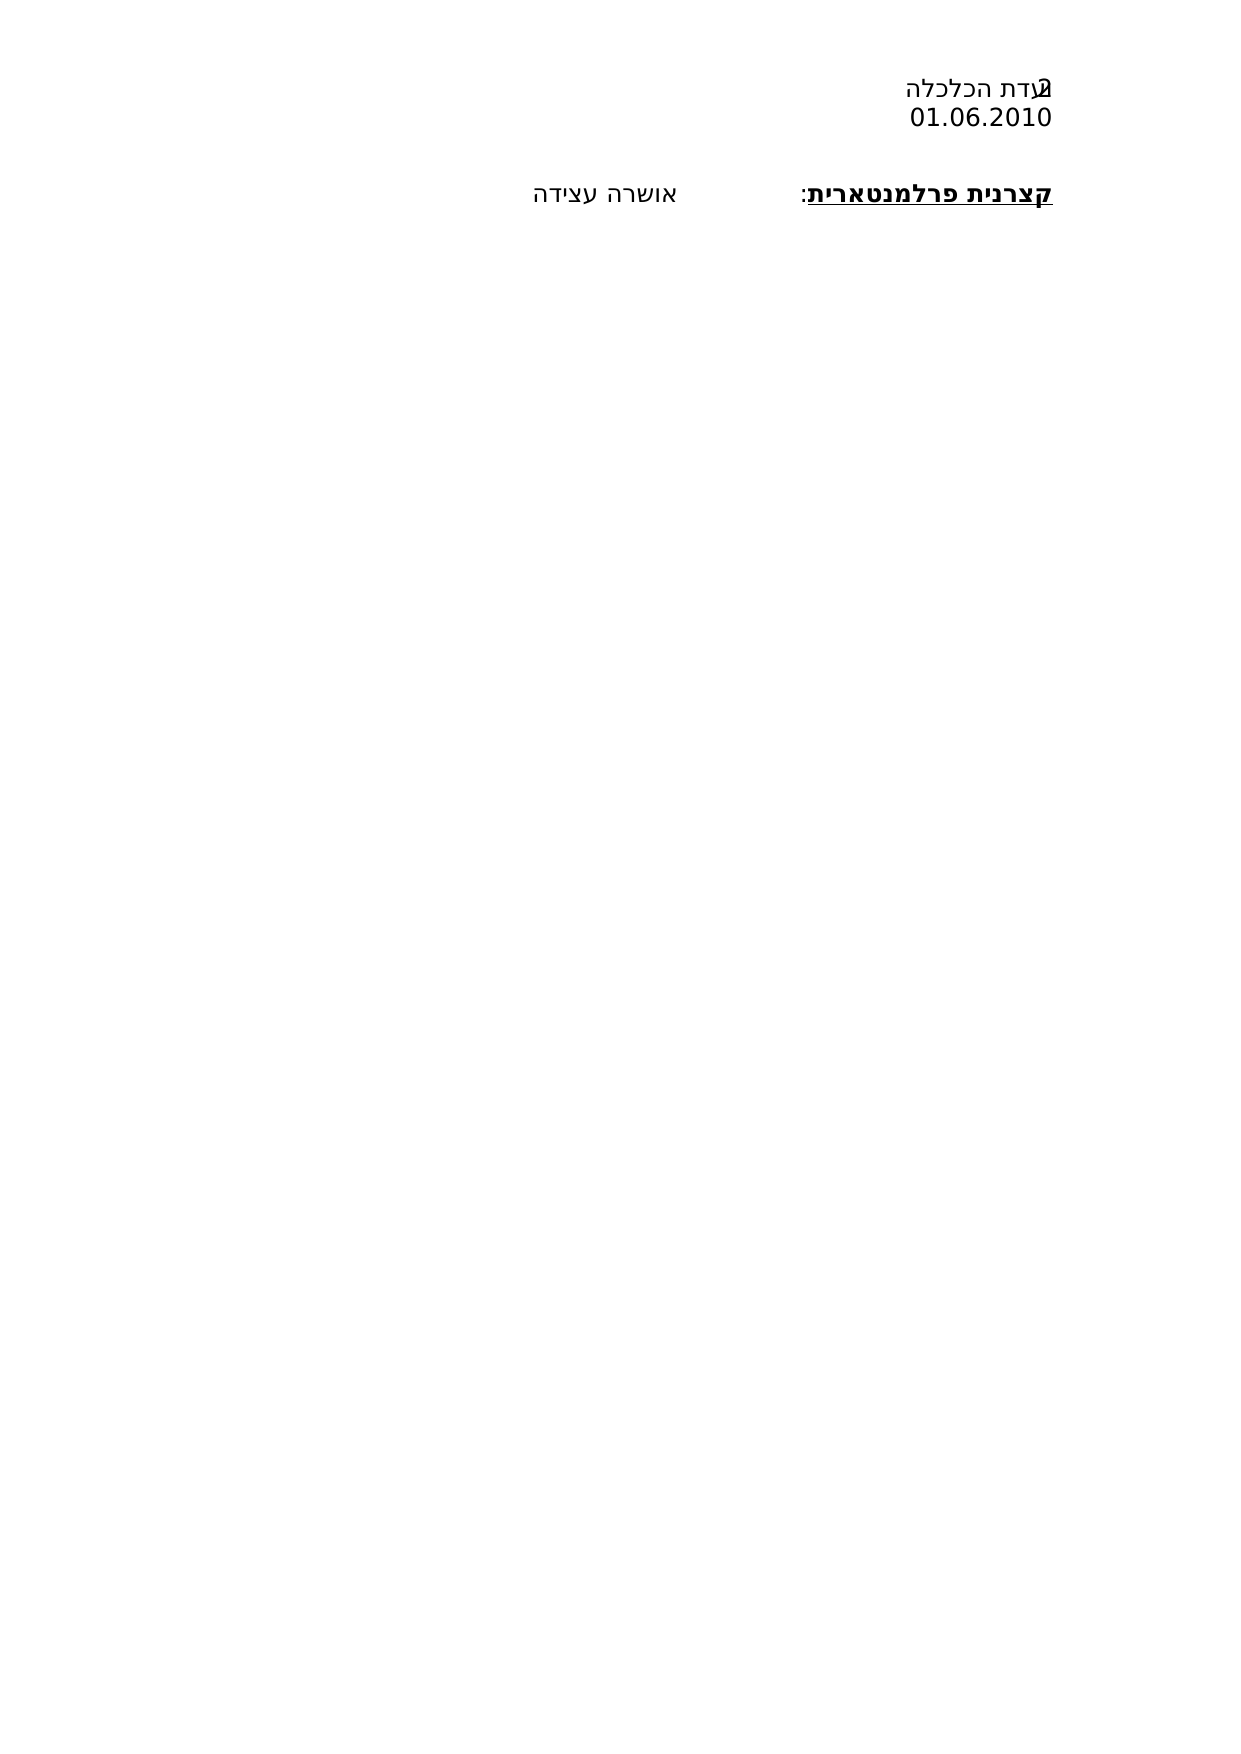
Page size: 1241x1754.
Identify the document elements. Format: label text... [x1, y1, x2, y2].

text קצרנית פרלמנטארית: אושרה עצידה [187, 179, 1053, 208]
